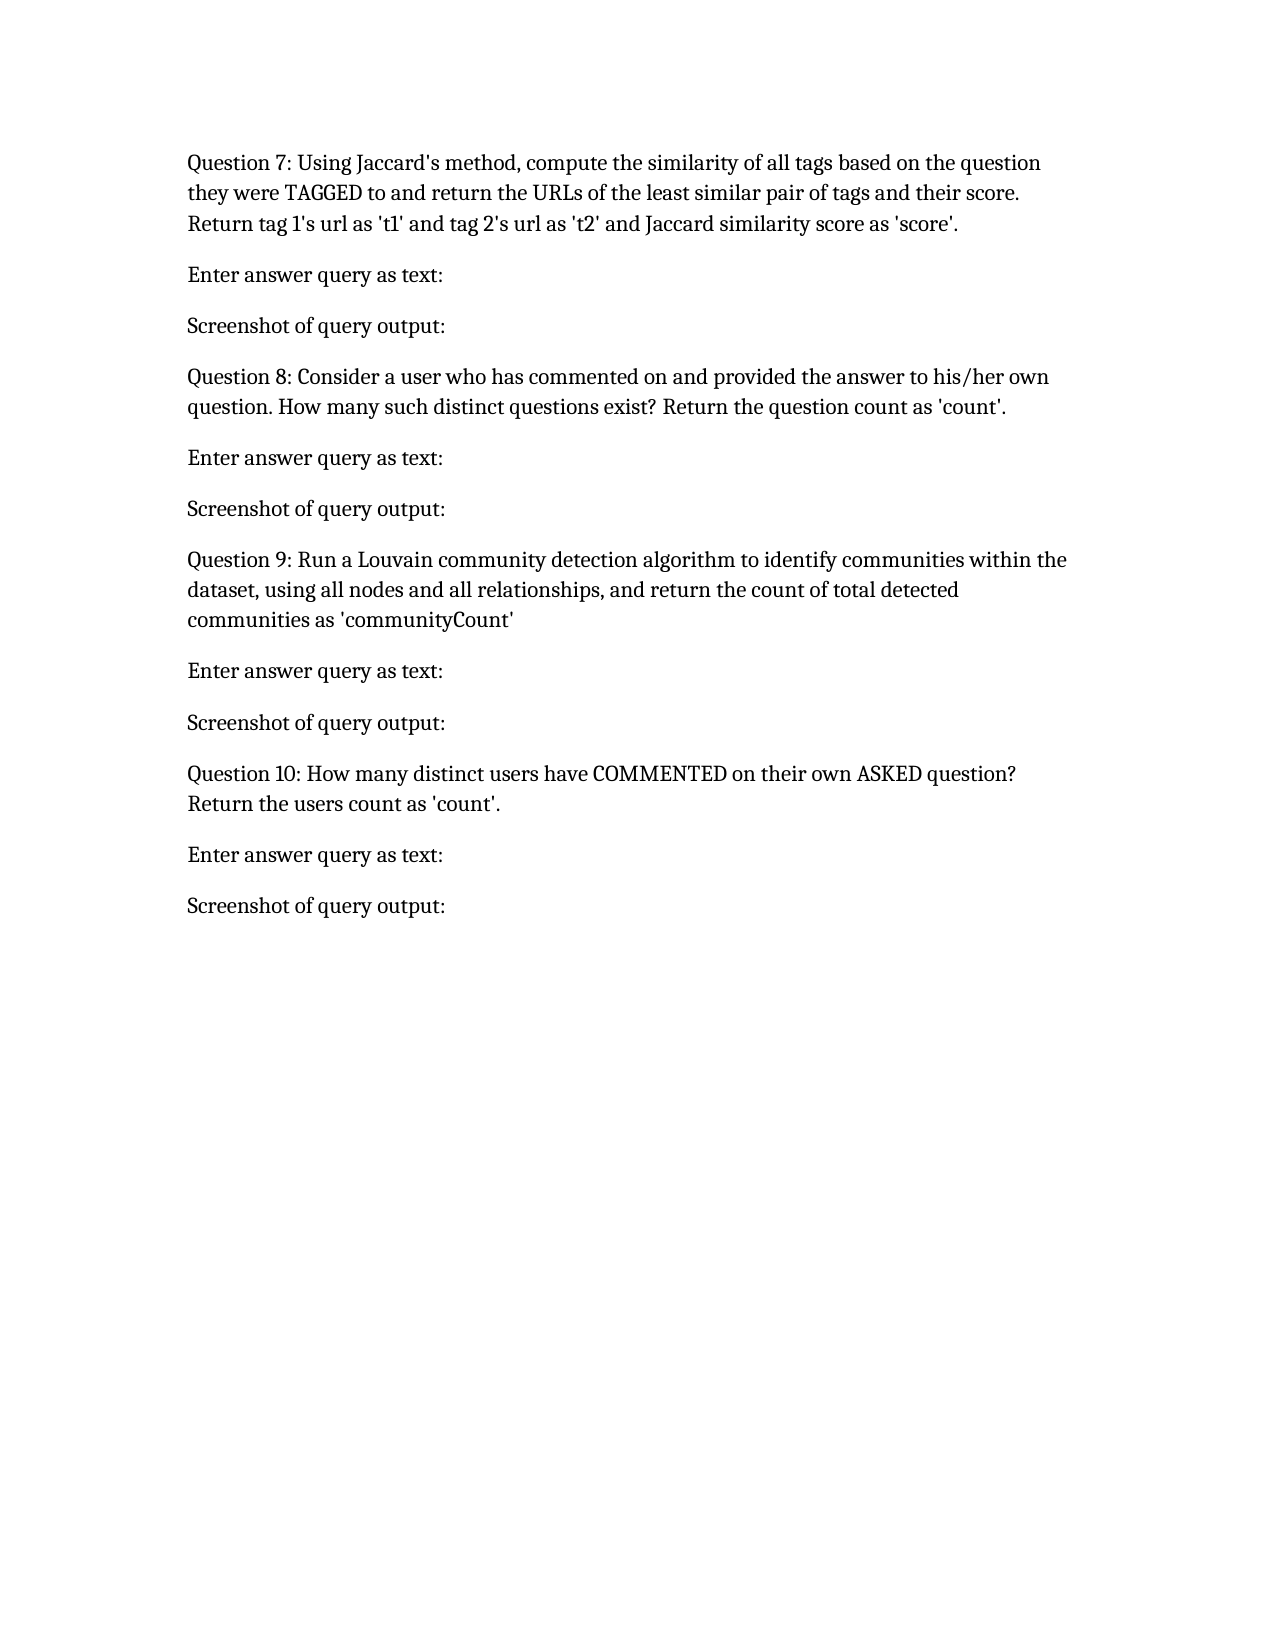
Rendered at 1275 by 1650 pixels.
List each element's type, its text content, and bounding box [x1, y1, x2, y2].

text Question 7: Using Jaccard's method, compute the similarity of all tags based on the question they were TAGGED to and return the URLs of the least similar pair of tags and their score. Return tag 1's url as 't1' and tag 2's url as 't2' and Jaccard similarity score as 'score'. [187, 150, 1087, 237]
text Screenshot of query output: [187, 709, 1087, 736]
text Enter answer query as text: [187, 658, 1087, 685]
text Screenshot of query output: [187, 893, 1087, 919]
text Screenshot of query output: [187, 496, 1087, 522]
text Question 9: Run a Louvain community detection algorithm to identify communities within the dataset, using all nodes and all relationships, and return the count of total detected communities as 'communityCount' [187, 547, 1087, 634]
text Question 8: Consider a user who has commented on and provided the answer to his/her own question. How many such distinct questions exist? Return the question count as 'count'. [187, 363, 1087, 420]
text Enter answer query as text: [187, 261, 1087, 288]
text Question 10: How many distinct users have COMMENTED on their own ASKED question? Return the users count as 'count'. [187, 760, 1087, 817]
text Enter answer query as text: [187, 445, 1087, 471]
text Screenshot of query output: [187, 312, 1087, 339]
text Enter answer query as text: [187, 842, 1087, 868]
